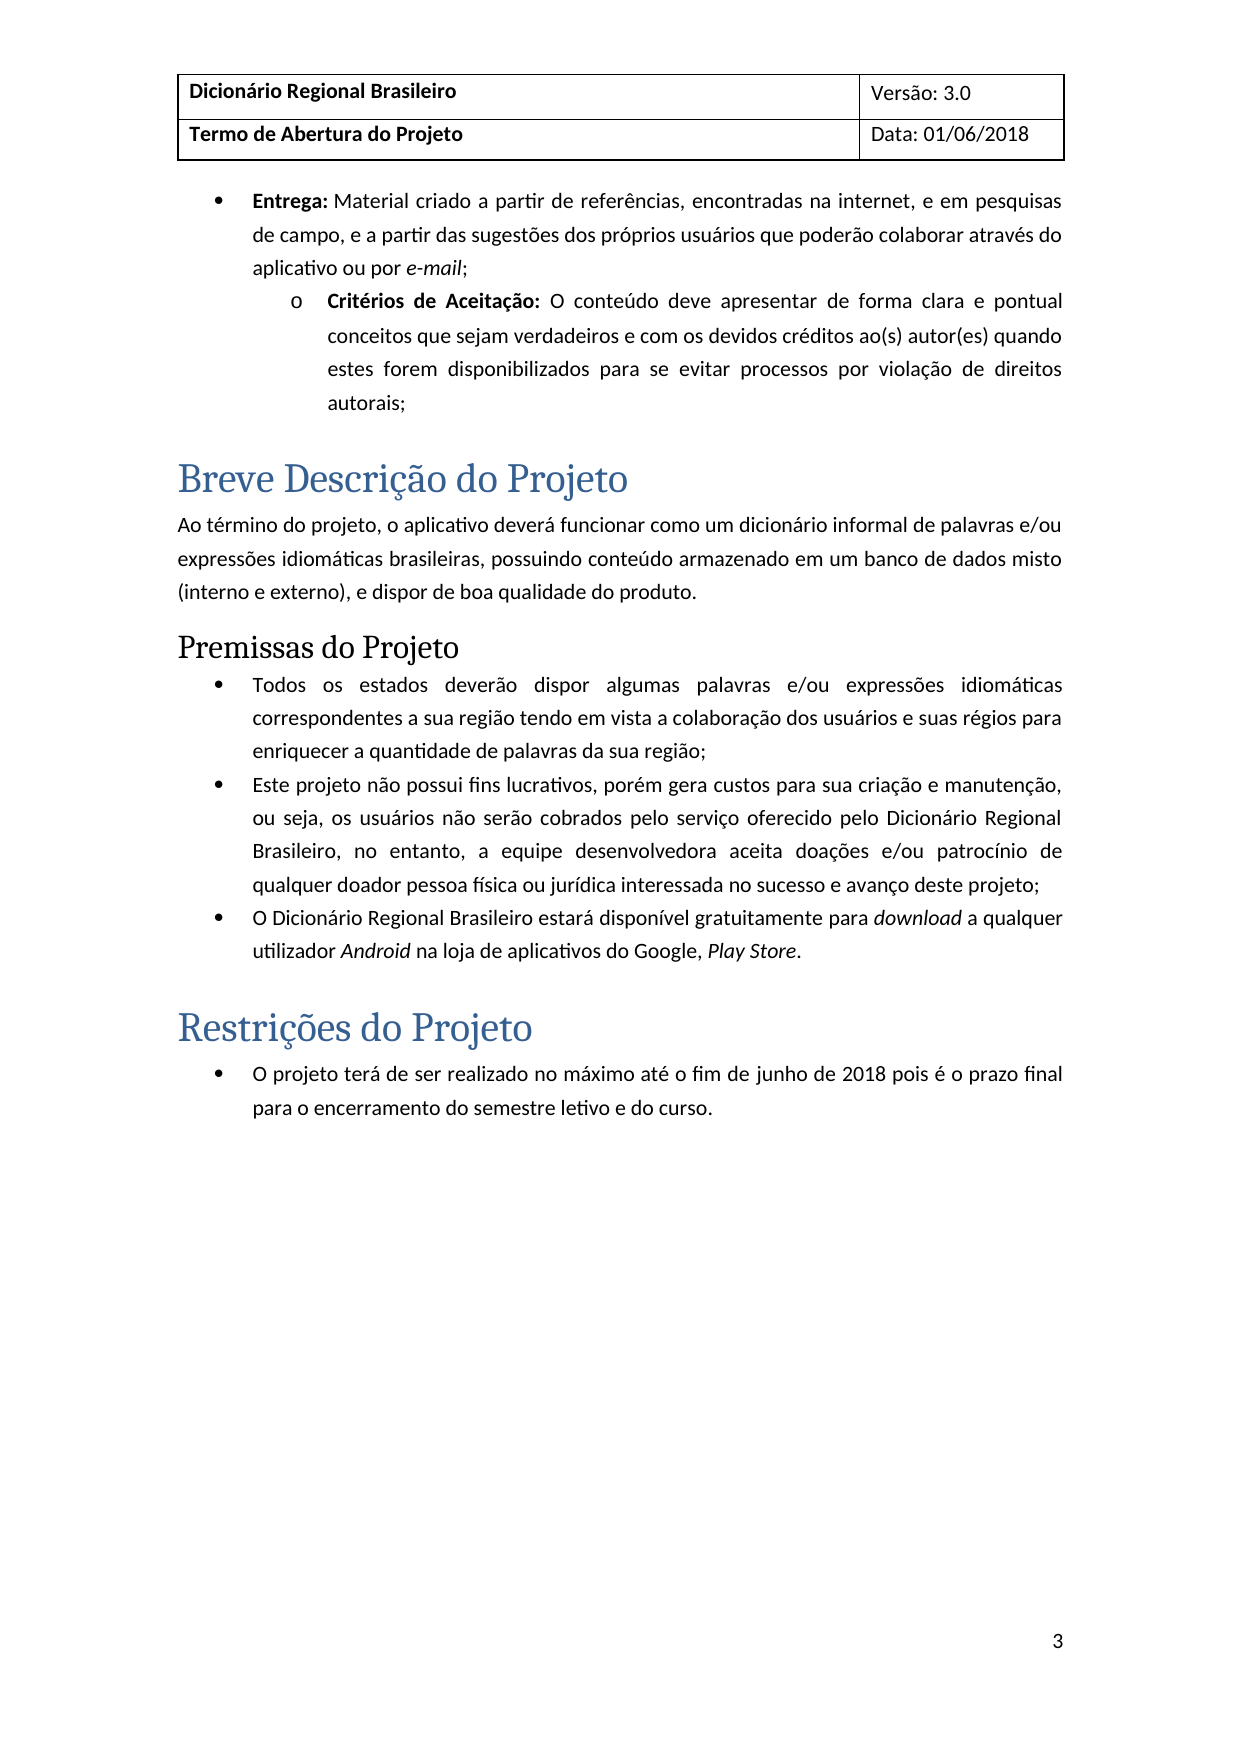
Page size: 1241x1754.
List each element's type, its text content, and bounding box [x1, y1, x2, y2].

text Ao término do projeto, o aplicativo deverá funcionar como um dicionário informal de palavras e/ou expressões idiomáticas brasileiras, possuindo conteúdo armazenado em um banco de dados misto (interno e externo), e dispor de boa qualidade do produto. [177, 512, 1063, 605]
list O projeto terá de ser realizado no máximo até o fim de junho de 2018 pois é o prazo final para o encerramento do semestre letivo e do curso. [215, 1060, 1063, 1120]
list Este projeto não possui fins lucrativos, porém gera custos para sua criação e manutenção, ou seja, os usuários não serão cobrados pelo serviço oferecido pelo Dicionário Regional Brasileiro, no entanto, a equipe desenvolvedora aceita doações e/ou patrocínio de qualquer doador pessoa física ou jurídica interessada no sucesso e avanço deste projeto; [215, 771, 1063, 897]
list O Dicionário Regional Brasileiro estará disponível gratuitamente para download a qualquer utilizador Android na loja de aplicativos do Google, Play Store. [215, 904, 1063, 964]
subtitle Breve Descrição do Projeto [177, 455, 1063, 503]
list Critérios de Aceitação: O conteúdo deve apresentar de forma clara e pontual conceitos que sejam verdadeiros e com os devidos créditos ao(s) autor(es) quando estes forem disponibilizados para se evitar processos por violação de direitos autorais; [290, 288, 1063, 415]
subtitle Premissas do Projeto [177, 628, 1063, 667]
list Entrega: Material criado a partir de referências, encontradas na internet, e em pesquisas de campo, e a partir das sugestões dos próprios usuários que poderão colaborar através do aplicativo ou por e-mail; [215, 188, 1063, 281]
subtitle Restrições do Projeto [177, 1004, 1063, 1052]
list Todos os estados deverão dispor algumas palavras e/ou expressões idiomáticas correspondentes a sua região tendo em vista a colaboração dos usuários e suas régios para enriquecer a quantidade de palavras da sua região; [215, 671, 1063, 764]
